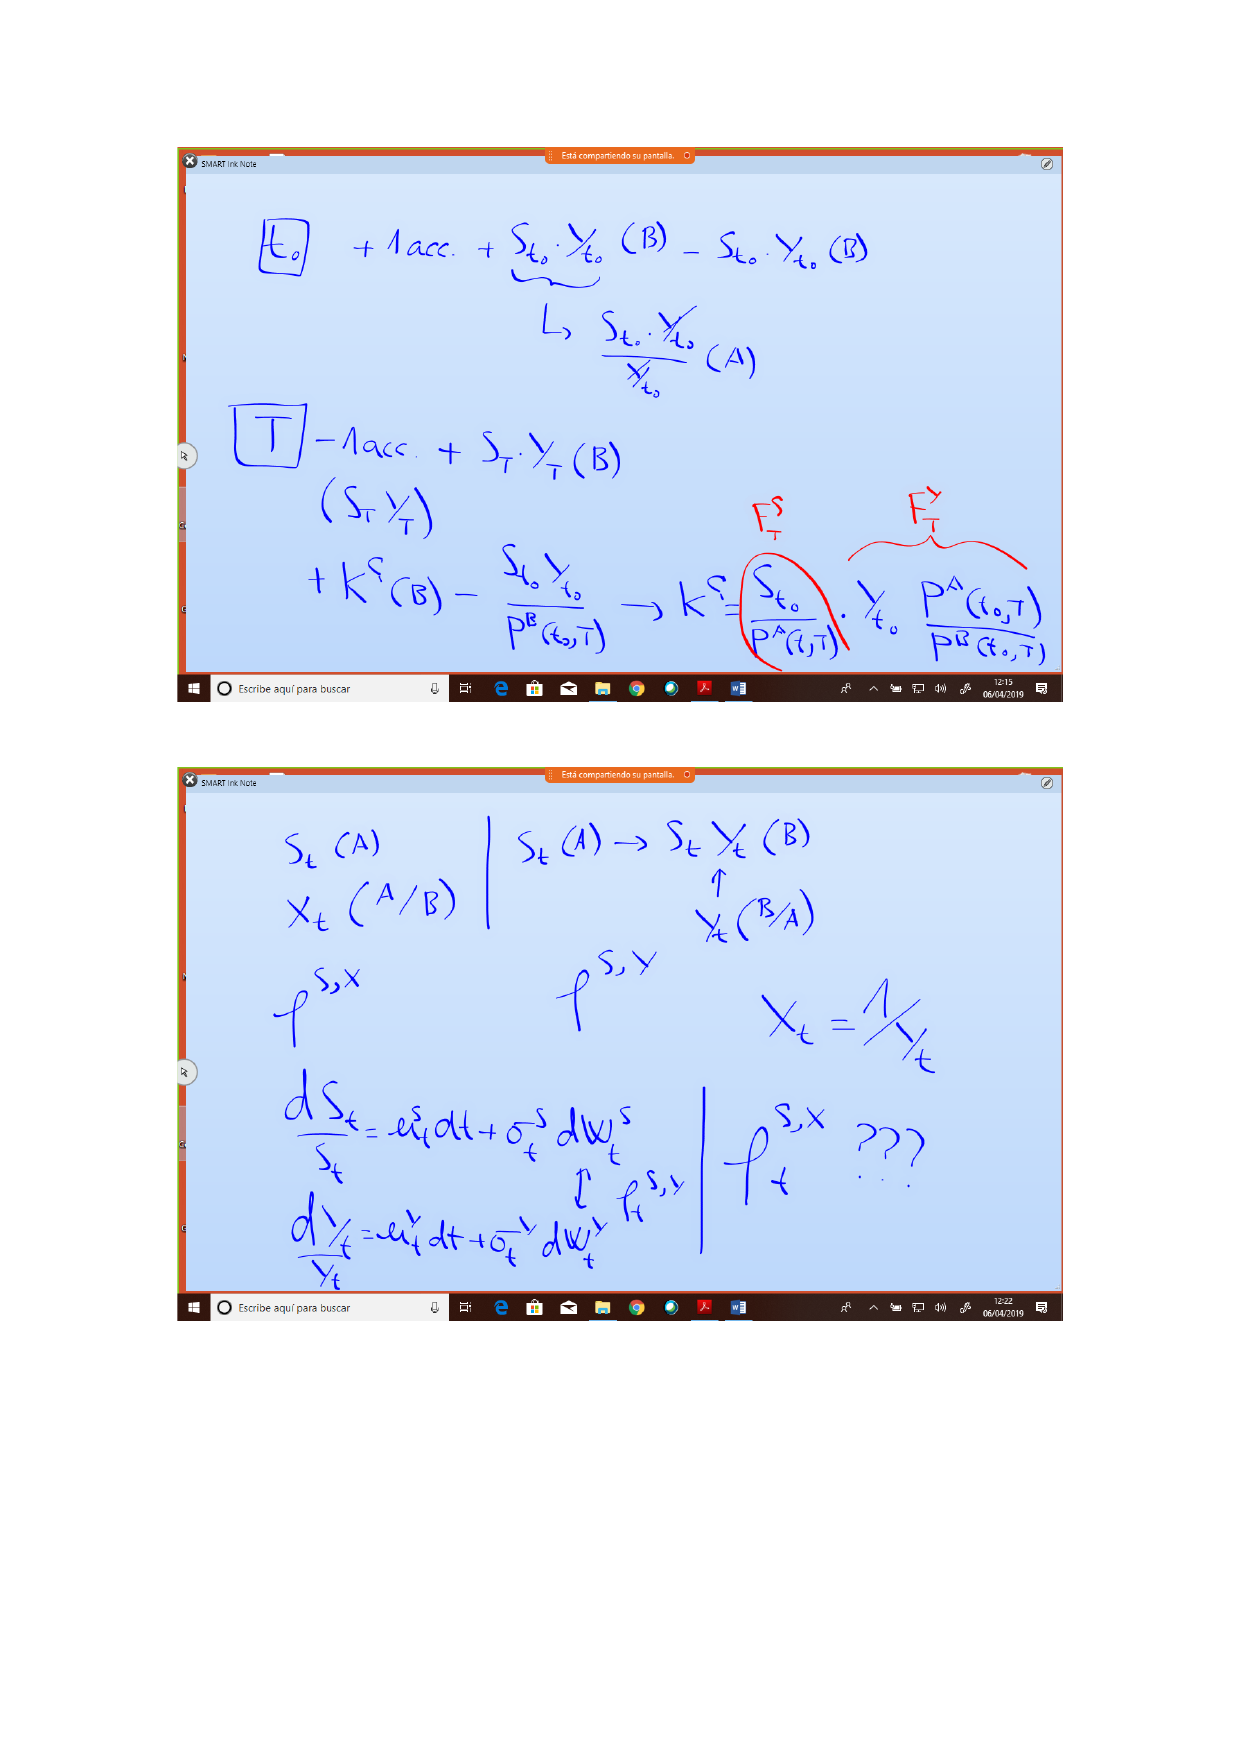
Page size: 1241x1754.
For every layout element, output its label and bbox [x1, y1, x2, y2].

picture [177, 147, 1063, 702]
picture [177, 767, 1063, 1321]
